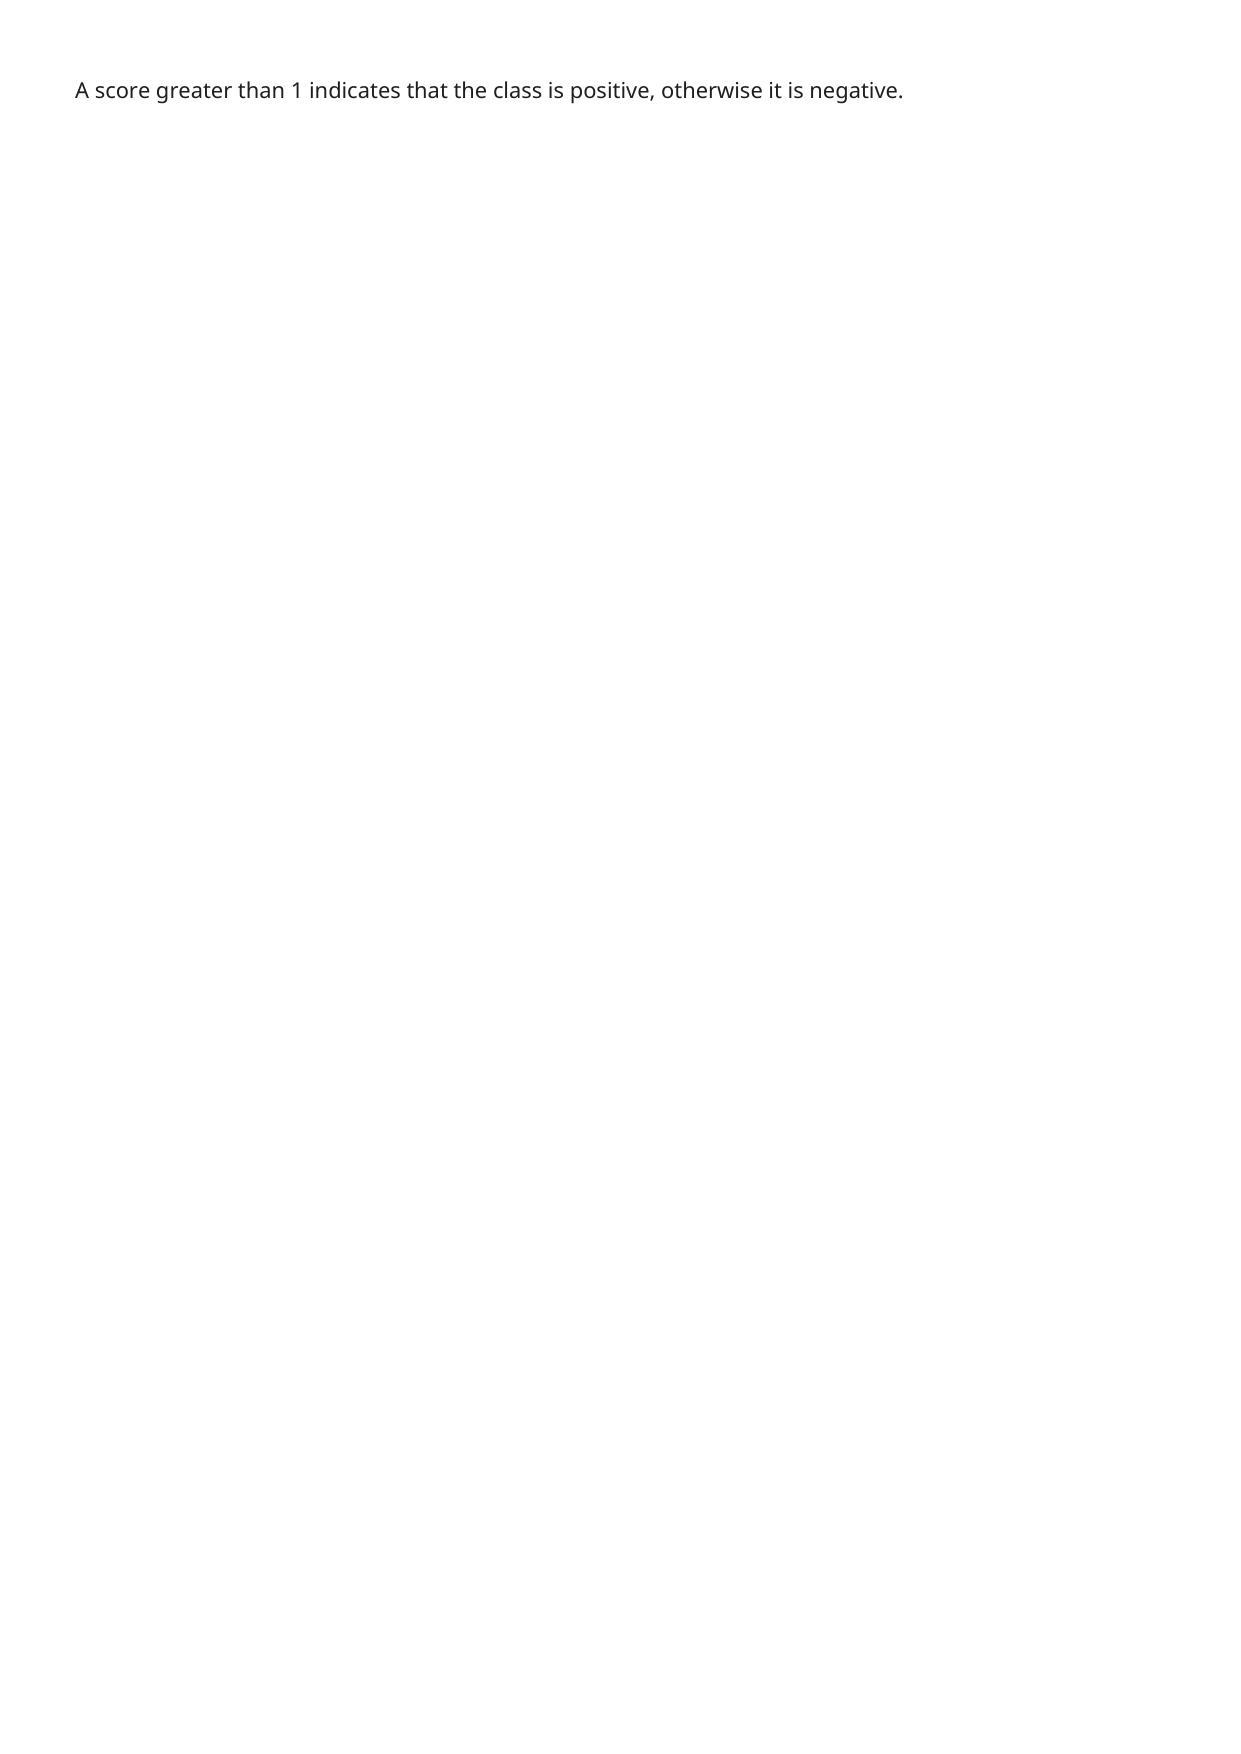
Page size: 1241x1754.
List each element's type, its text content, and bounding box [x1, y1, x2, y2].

text A score greater than 1 indicates that the class is positive, otherwise it is negative. [75, 75, 1165, 105]
